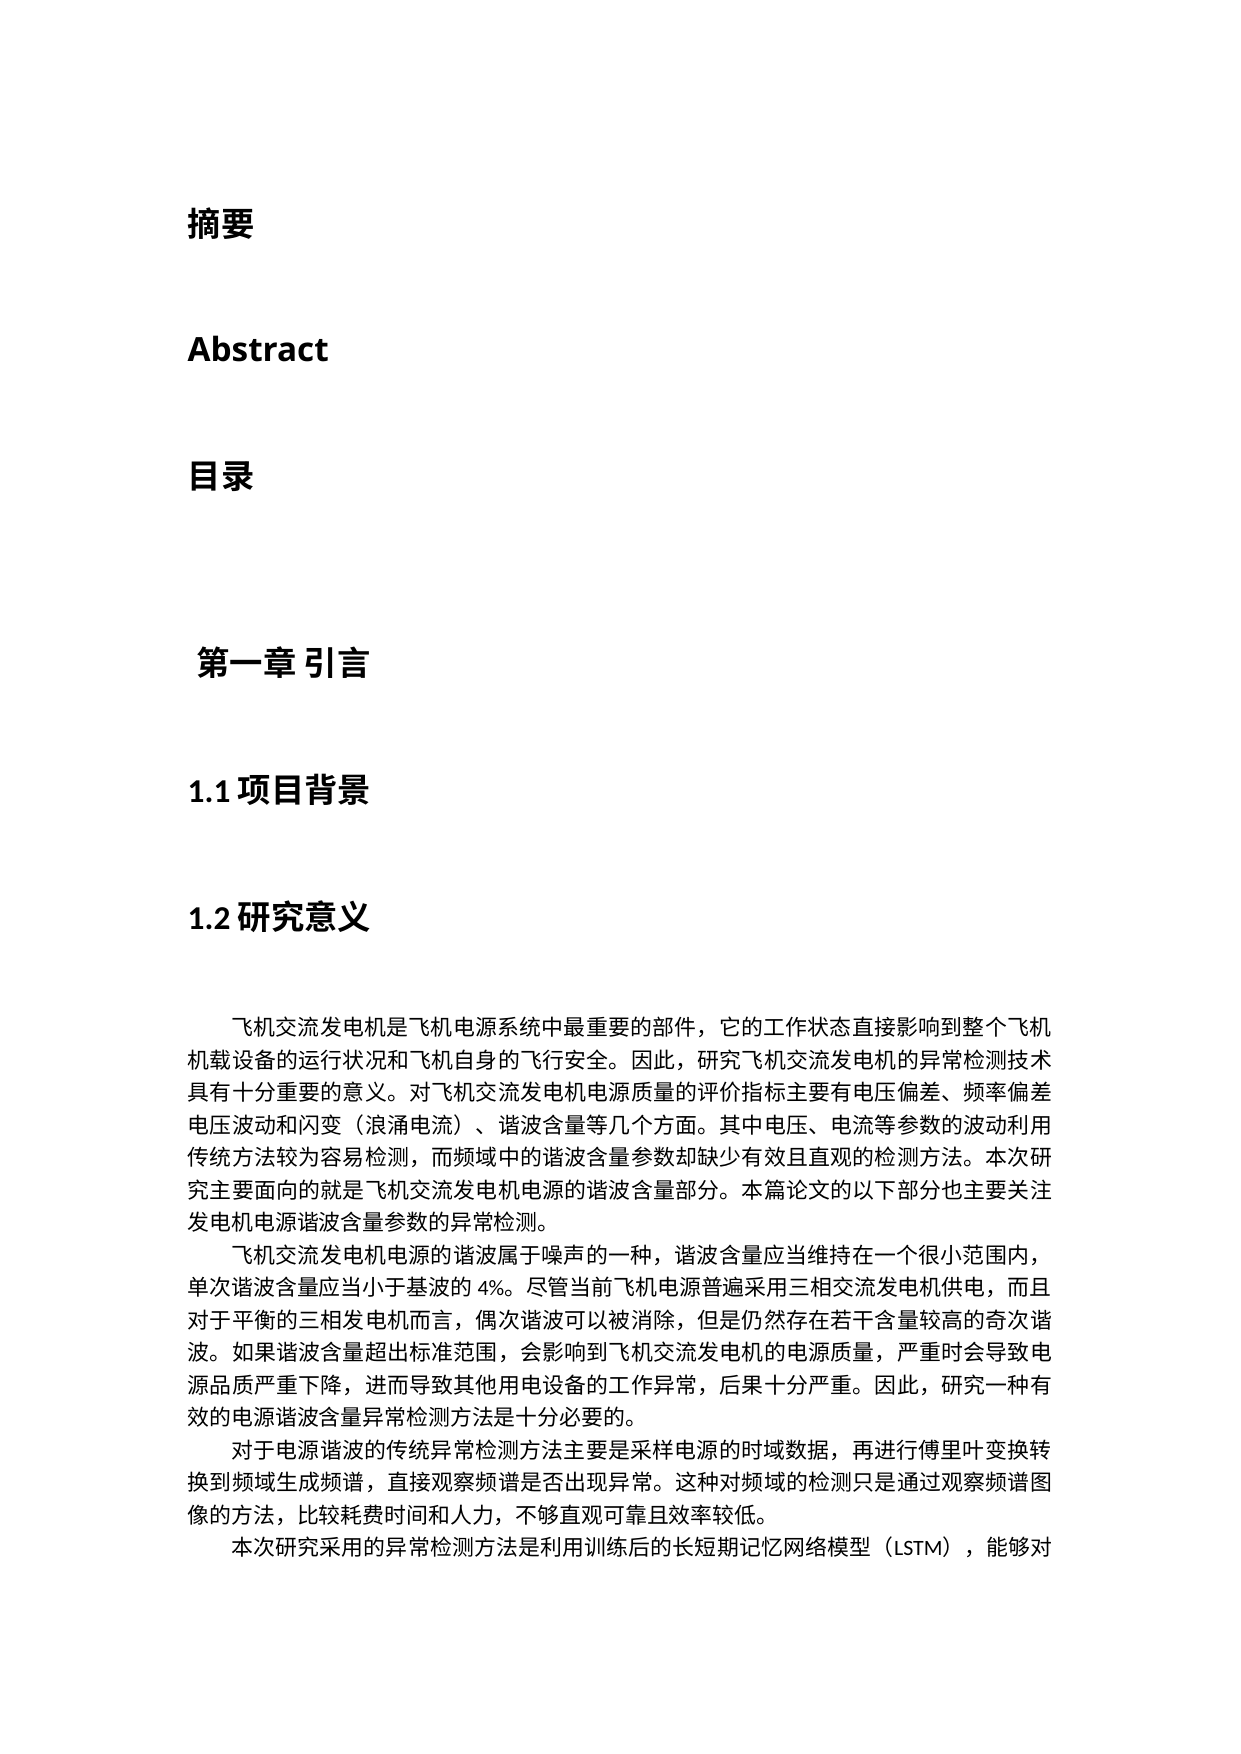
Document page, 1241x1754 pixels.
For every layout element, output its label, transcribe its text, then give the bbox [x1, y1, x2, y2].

subtitle Abstract [187, 316, 1053, 381]
text 飞机交流发电机是飞机电源系统中最重要的部件，它的工作状态直接影响到整个飞机机载设备的运行状况和飞机自身的飞行安全。因此，研究飞机交流发电机的异常检测技术具有十分重要的意义。对飞机交流发电机电源质量的评价指标主要有电压偏差、频率偏差、电压波动和闪变（浪涌电流）、谐波含量等几个方面。其中电压、电流等参数的波动利用传统方法较为容易检测，而频域中的谐波含量参数却缺少有效且直观的检测方法。本次研究主要面向的就是飞机交流发电机电源的谐波含量部分。本篇论文的以下部分也主要关注发电机电源谐波含量参数的异常检测。 [187, 1010, 1053, 1237]
subtitle 摘要 [187, 189, 1053, 254]
subtitle 1.2 研究意义 [187, 883, 1053, 948]
text 飞机交流发电机电源的谐波属于噪声的一种，谐波含量应当维持在一个很小范围内，单次谐波含量应当小于基波的4%。尽管当前飞机电源普遍采用三相交流发电机供电，而且对于平衡的三相发电机而言，偶次谐波可以被消除，但是仍然存在若干含量较高的奇次谐波。如果谐波含量超出标准范围，会影响到飞机交流发电机的电源质量，严重时会导致电源品质严重下降，进而导致其他用电设备的工作异常，后果十分严重。因此，研究一种有效的电源谐波含量异常检测方法是十分必要的。 [187, 1237, 1053, 1432]
subtitle 第一章 引言 [187, 628, 1053, 693]
subtitle 目录 [187, 441, 1053, 506]
subtitle 1.1 项目背景 [187, 756, 1053, 821]
text 本次研究采用的异常检测方法是利用训练后的长短期记忆网络模型（LSTM），能够对电源品质中的基波与谐波含量参数进行实时可靠的预测及分析。与传统方法相比，本次研究采用的异常检测方法有着实时性、高可靠、高效率等优点。 [187, 1530, 1053, 1562]
text 对于电源谐波的传统异常检测方法主要是采样电源的时域数据，再进行傅里叶变换转换到频域生成频谱，直接观察频谱是否出现异常。这种对频域的检测只是通过观察频谱图像的方法，比较耗费时间和人力，不够直观可靠且效率较低。 [187, 1432, 1053, 1530]
